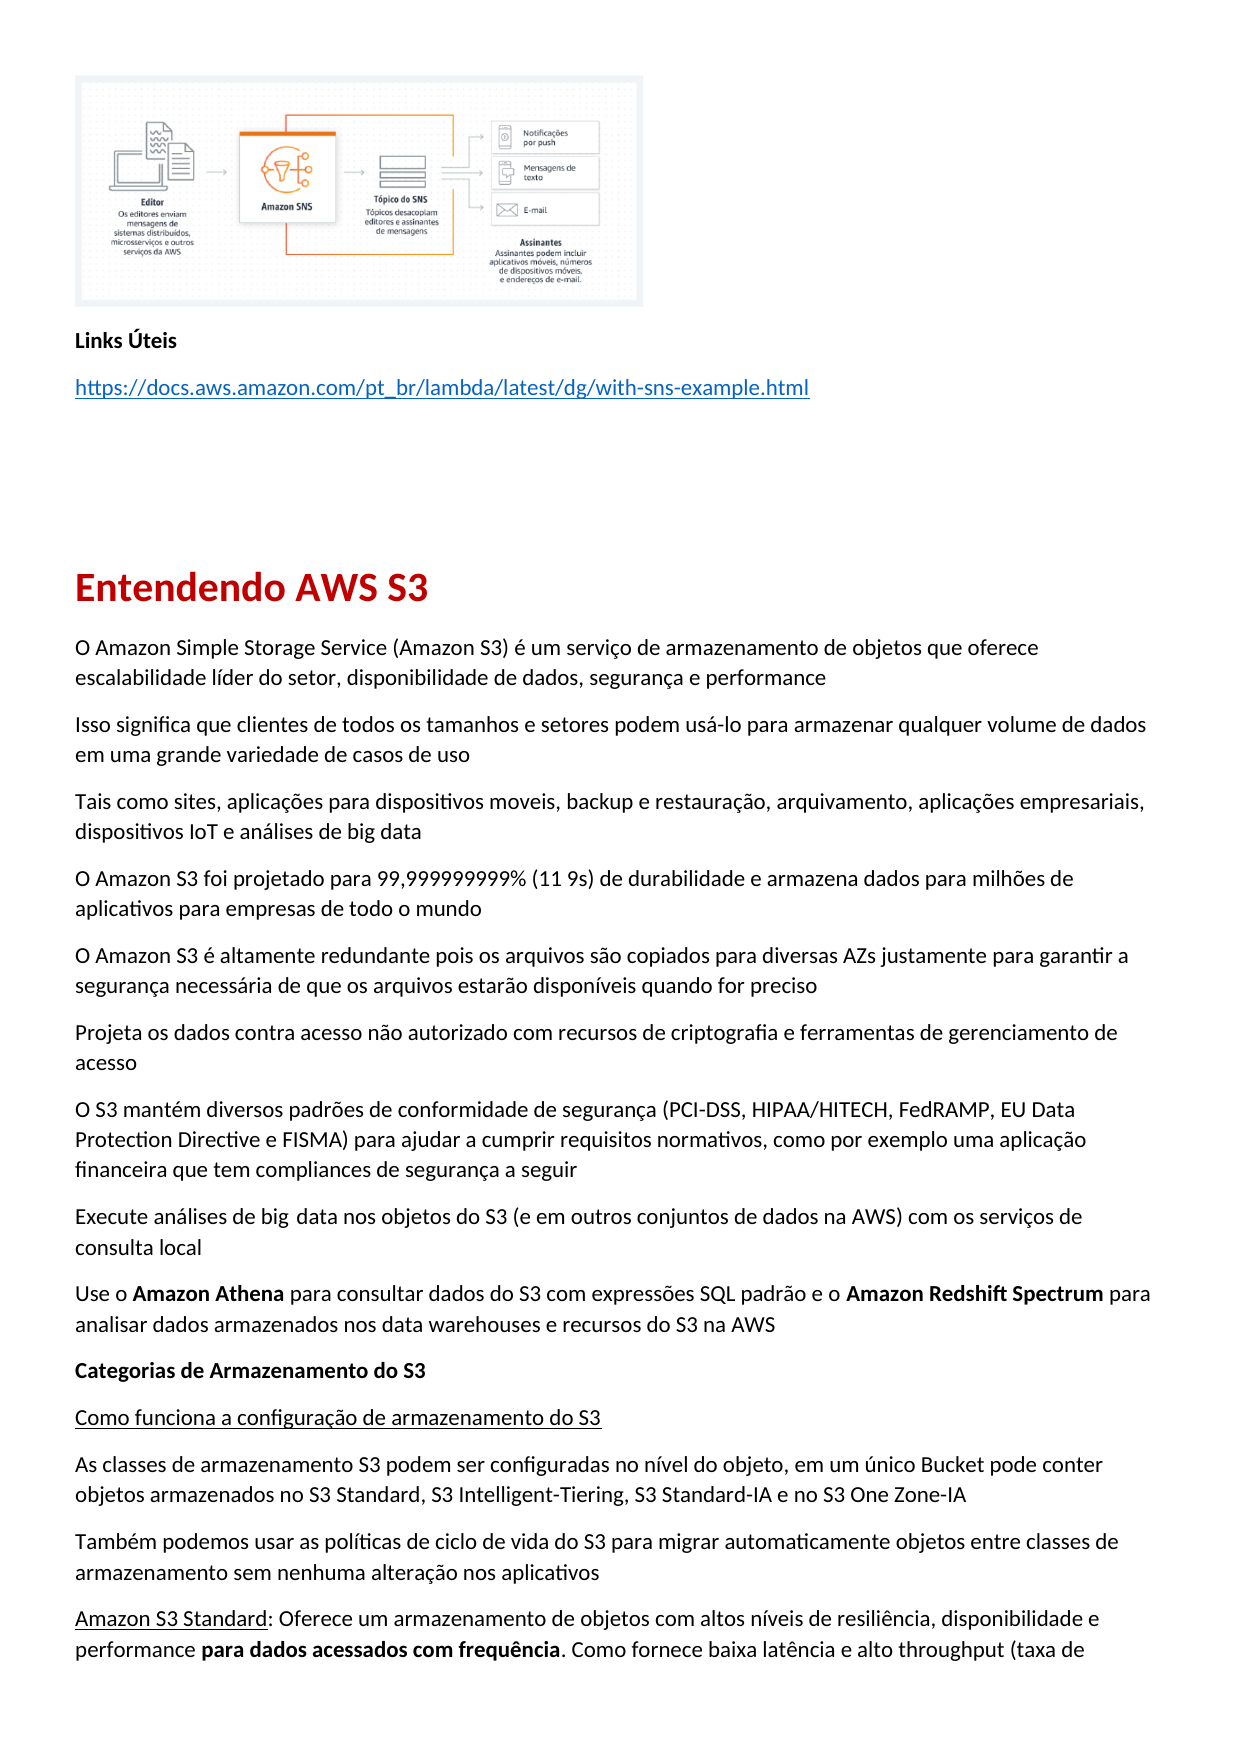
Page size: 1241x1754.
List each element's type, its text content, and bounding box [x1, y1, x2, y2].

text Projeta os dados contra acesso não autorizado com recursos de criptografia e ferramentas de gerenciamento de acesso [75, 1018, 1165, 1076]
text Execute análises de big data nos objetos do S3 (e em outros conjuntos de dados na AWS) com os serviços de consulta local [75, 1202, 1165, 1261]
text O Amazon Simple Storage Service (Amazon S3) é um serviço de armazenamento de objetos que oferece escalabilidade líder do setor, disponibilidade de dados, segurança e performance [75, 633, 1165, 691]
text https://docs.aws.amazon.com/pt_br/lambda/latest/dg/with-sns-example.html [75, 373, 1165, 402]
text Entendendo AWS S3 [75, 561, 1165, 612]
text Como funciona a configuração de armazenamento do S3 [75, 1403, 1165, 1431]
text Isso significa que clientes de todos os tamanhos e setores podem usá-lo para armazenar qualquer volume de dados em uma grande variedade de casos de uso [75, 710, 1165, 768]
text O Amazon S3 foi projetado para 99,999999999% (11 9s) de durabilidade e armazena dados para milhões de aplicativos para empresas de todo o mundo [75, 864, 1165, 922]
text O S3 mantém diversos padrões de conformidade de segurança (PCI-DSS, HIPAA/HITECH, FedRAMP, EU Data Protection Directive e FISMA) para ajudar a cumprir requisitos normativos, como por exemplo uma aplicação financeira que tem compliances de segurança a seguir [75, 1095, 1165, 1183]
text Links Úteis [75, 327, 1165, 355]
text Também podemos usar as políticas de ciclo de vida do S3 para migrar automaticamente objetos entre classes de armazenamento sem nenhuma alteração nos aplicativos [75, 1527, 1165, 1586]
picture [75, 75, 644, 308]
text Tais como sites, aplicações para dispositivos moveis, backup e restauração, arquivamento, aplicações empresariais, dispositivos IoT e análises de big data [75, 787, 1165, 845]
text Use o Amazon Athena para consultar dados do S3 com expressões SQL padrão e o Amazon Redshift Spectrum para analisar dados armazenados nos data warehouses e recursos do S3 na AWS [75, 1279, 1165, 1338]
text As classes de armazenamento S3 podem ser configuradas no nível do objeto, em um único Bucket pode conter objetos armazenados no S3 Standard, S3 Intelligent-Tiering, S3 Standard-IA e no S3 One Zone-IA [75, 1450, 1165, 1508]
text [75, 1604, 1165, 1663]
text O Amazon S3 é altamente redundante pois os arquivos são copiados para diversas AZs justamente para garantir a segurança necessária de que os arquivos estarão disponíveis quando for preciso [75, 941, 1165, 999]
text Categorias de Armazenamento do S3 [75, 1357, 1165, 1384]
